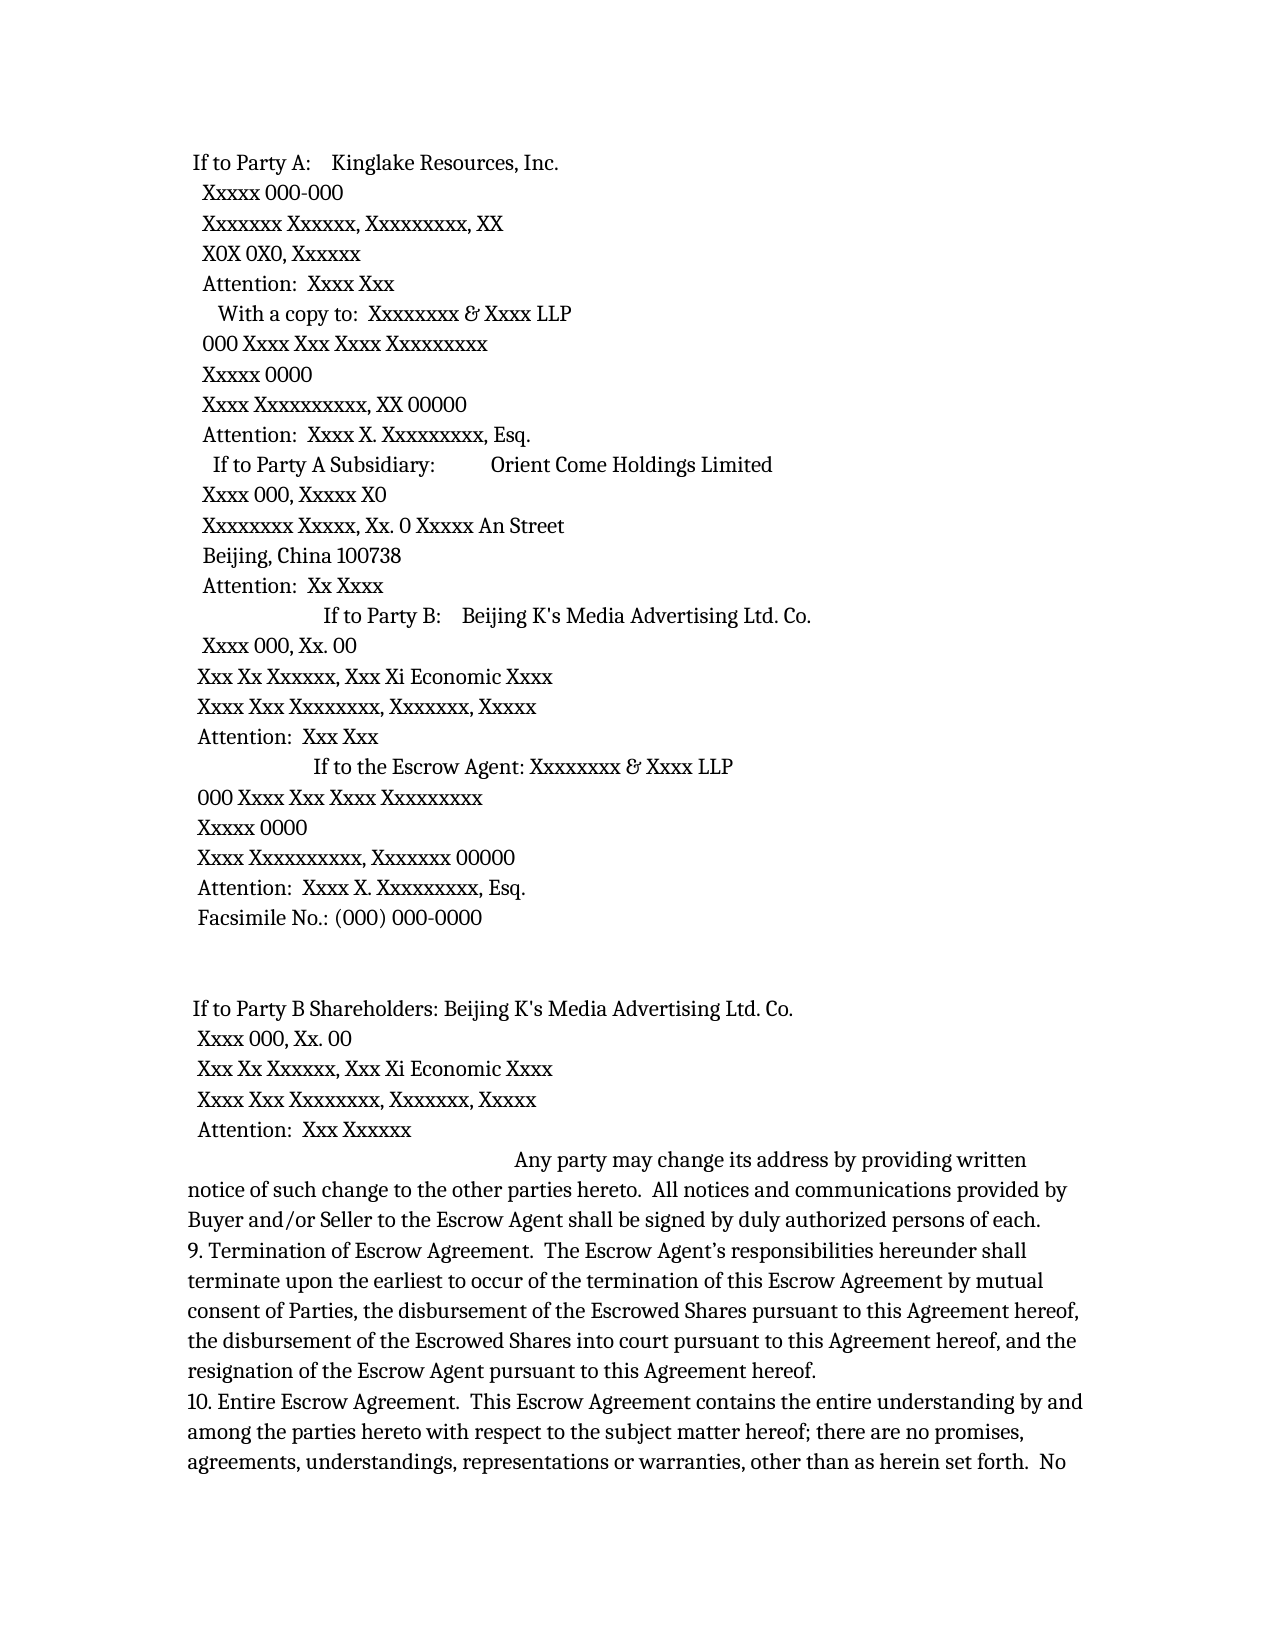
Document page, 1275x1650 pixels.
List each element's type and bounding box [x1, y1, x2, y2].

text [187, 150, 1087, 1475]
